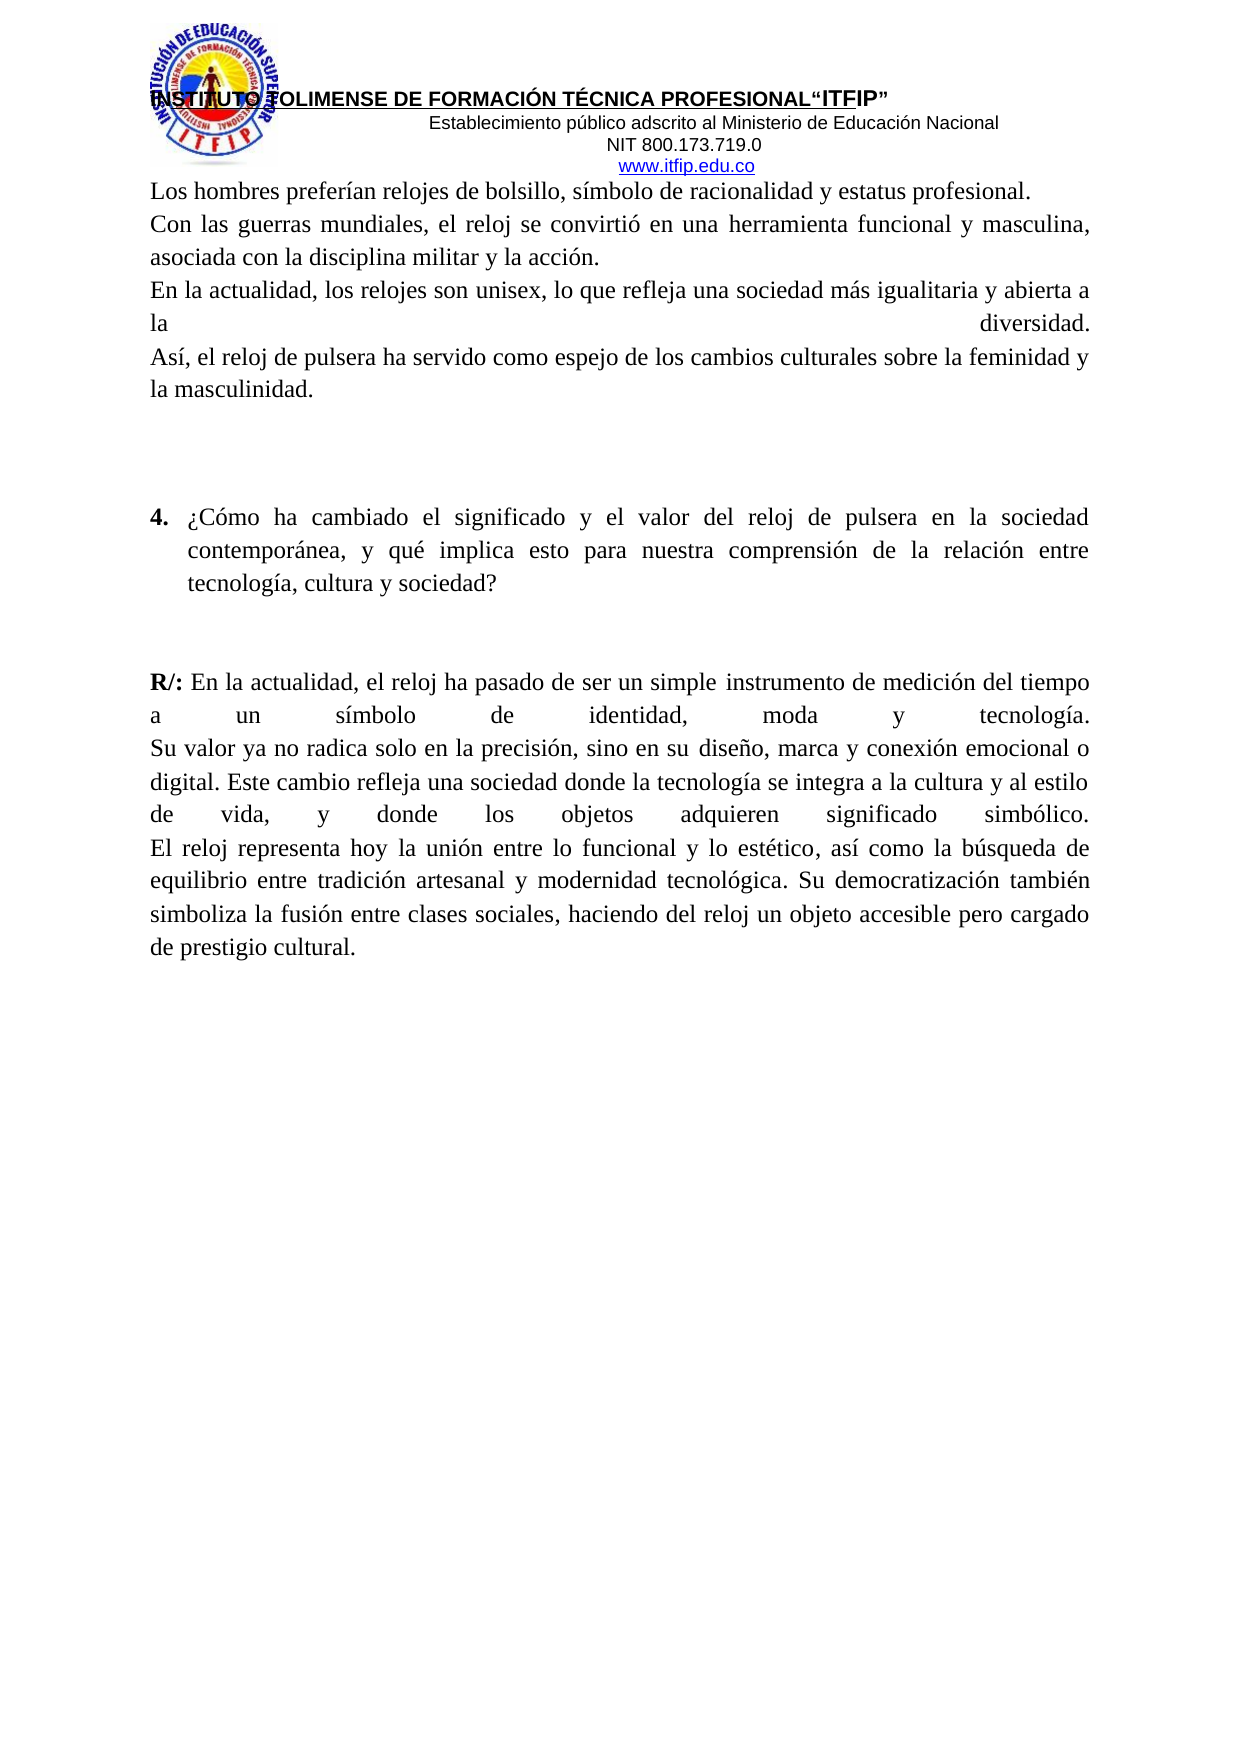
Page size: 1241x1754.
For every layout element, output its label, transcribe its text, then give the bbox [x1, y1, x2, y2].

text R/: En la actualidad, el reloj ha pasado de ser un simple instrumento de medición del tiempo a un símbolo de identidad, moda y tecnología. Su valor ya no radica solo en la precisión, sino en su diseño, marca y conexión emocional o digital. Este cambio refleja una sociedad donde la tecnología se integra a la cultura y al estilo de vida, y donde los objetos adquieren significado simbólico. El reloj representa hoy la unión entre lo funcional y lo estético, así como la búsqueda de equilibrio entre tradición artesanal y modernidad tecnológica. Su democratización también simboliza la fusión entre clases sociales, haciendo del reloj un objeto accesible pero cargado de prestigio cultural. [150, 667, 1090, 960]
text En la actualidad, los relojes son unisex, lo que refleja una sociedad más igualitaria y abierta a la diversidad. Así, el reloj de pulsera ha servido como espejo de los cambios culturales sobre la feminidad y la masculinidad. [150, 276, 1090, 403]
picture [150, 23, 279, 167]
list ¿Cómo ha cambiado el significado y el valor del reloj de pulsera en la sociedad contemporánea, y qué implica esto para nuestra comprensión de la relación entre tecnología, cultura y sociedad? [150, 502, 1090, 597]
text Con las guerras mundiales, el reloj se convirtió en una herramienta funcional y masculina, asociada con la disciplina militar y la acción. [150, 209, 1090, 271]
text Los hombres preferían relojes de bolsillo, símbolo de racionalidad y estatus profesional. [150, 176, 1090, 205]
